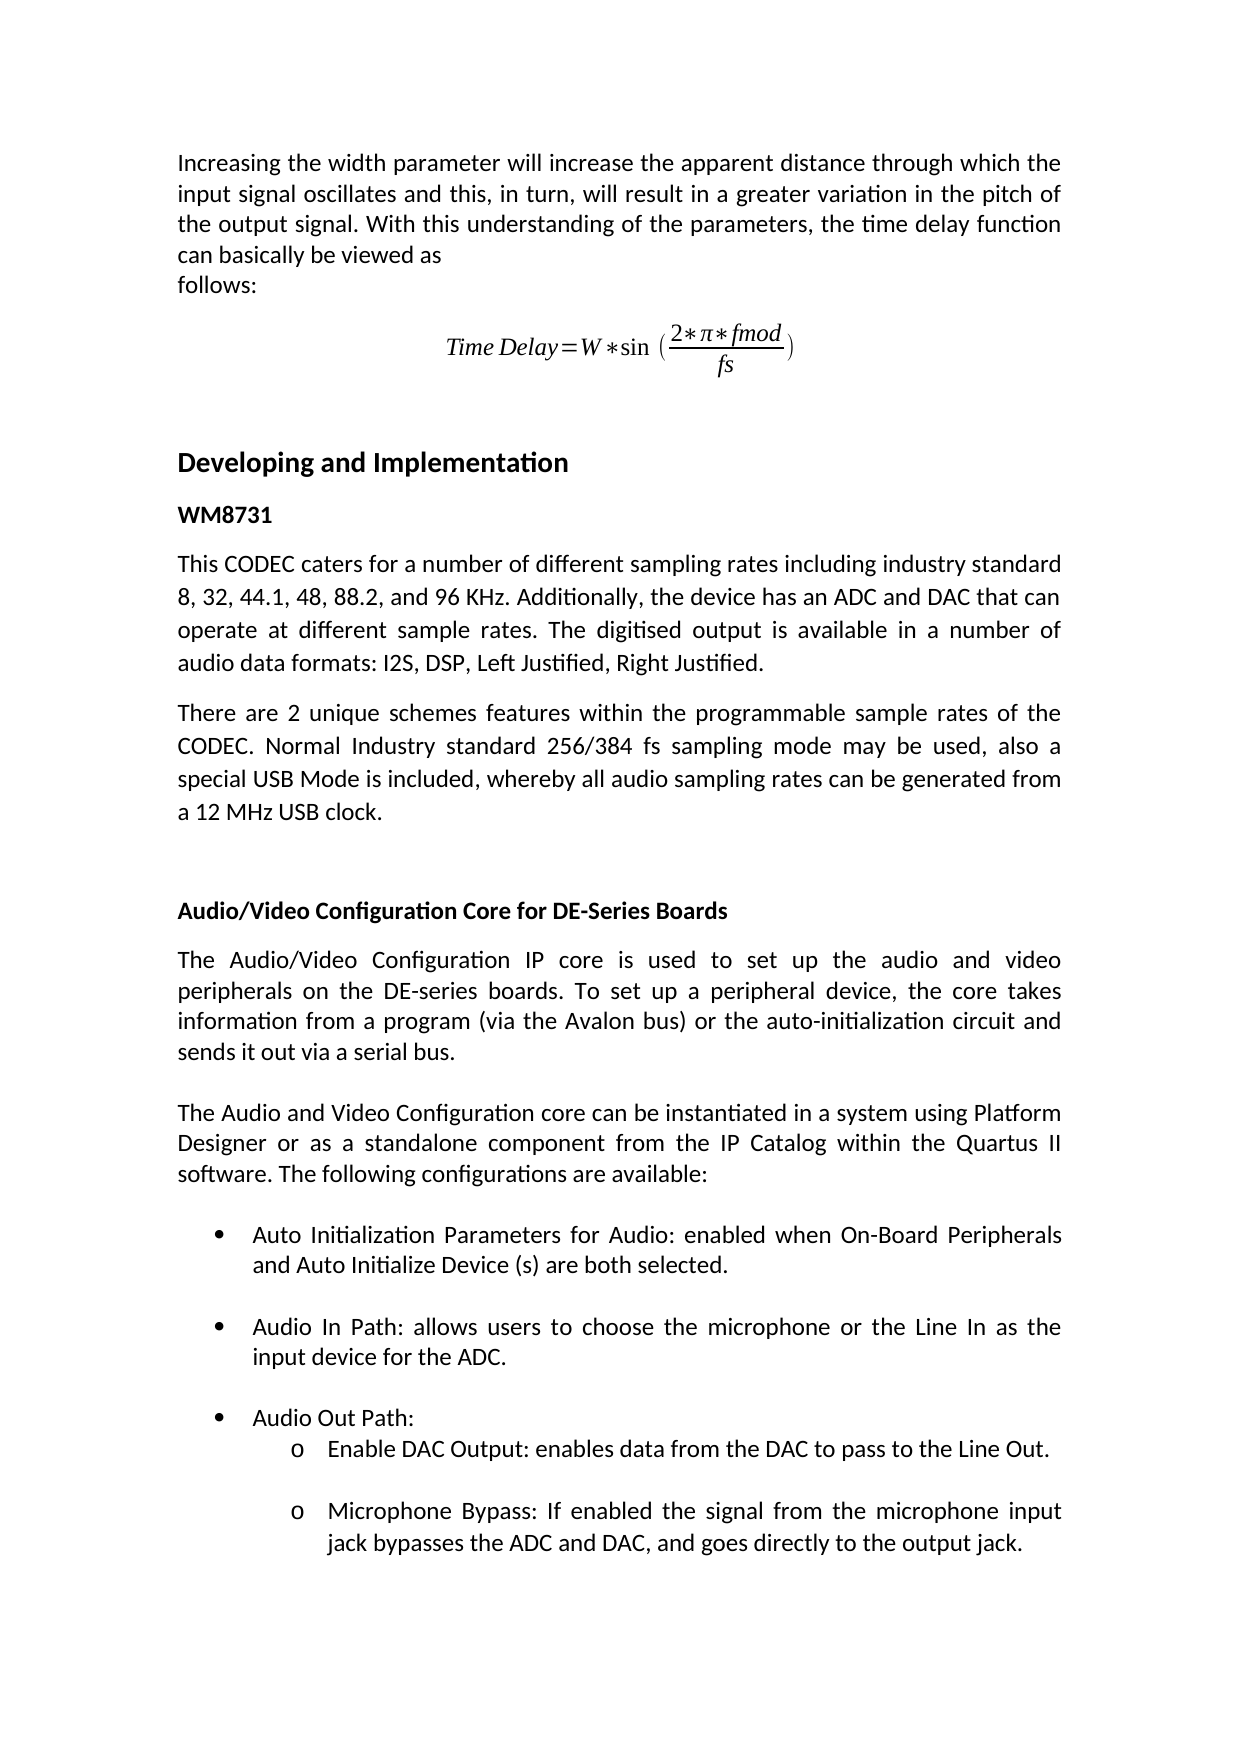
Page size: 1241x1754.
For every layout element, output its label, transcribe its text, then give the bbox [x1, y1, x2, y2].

text The Audio/Video Configuration IP core is used to set up the audio and video peripherals on the DE-series boards. To set up a peripheral device, the core takes information from a program (via the Avalon bus) or the auto-initialization circuit and sends it out via a serial bus. [177, 944, 1063, 1067]
text The Audio and Video Configuration core can be instantiated in a system using Platform Designer or as a standalone component from the IP Catalog within the Quartus II software. The following configurations are available: [177, 1097, 1063, 1189]
text There are 2 unique schemes features within the programmable sample rates of the CODEC. Normal Industry standard 256/384 fs sampling mode may be used, also a special USB Mode is included, whereby all audio sampling rates can be generated from a 12 MHz USB clock. [177, 697, 1063, 826]
list Audio Out Path: [215, 1402, 1063, 1433]
text Increasing the width parameter will increase the apparent distance through which the input signal oscillates and this, in turn, will result in a greater variation in the pitch of the output signal. With this understanding of the parameters, the time delay function can basically be viewed as [177, 148, 1063, 270]
list Microphone Bypass: If enabled the signal from the microphone input jack bypasses the ADC and DAC, and goes directly to the output jack. [290, 1495, 1063, 1557]
text Developing and Implementation [177, 444, 1063, 479]
list Auto Initialization Parameters for Audio: enabled when On-Board Peripherals and Auto Initialize Device (s) are both selected. [215, 1219, 1063, 1280]
text follows: [177, 270, 1063, 300]
list Enable DAC Output: enables data from the DAC to pass to the Line Out. [290, 1433, 1063, 1464]
list Audio In Path: allows users to choose the microphone or the Line In as the input device for the ADC. [215, 1311, 1063, 1372]
text WM8731 [177, 499, 1063, 529]
text Audio/Video Configuration Core for DE-Series Boards [177, 895, 1063, 925]
text This CODEC caters for a number of different sampling rates including industry standard 8, 32, 44.1, 48, 88.2, and 96 KHz. Additionally, the device has an ADC and DAC that can operate at different sample rates. The digitised output is available in a number of audio data formats: I2S, DSP, Left Justified, Right Justified. [177, 549, 1063, 678]
